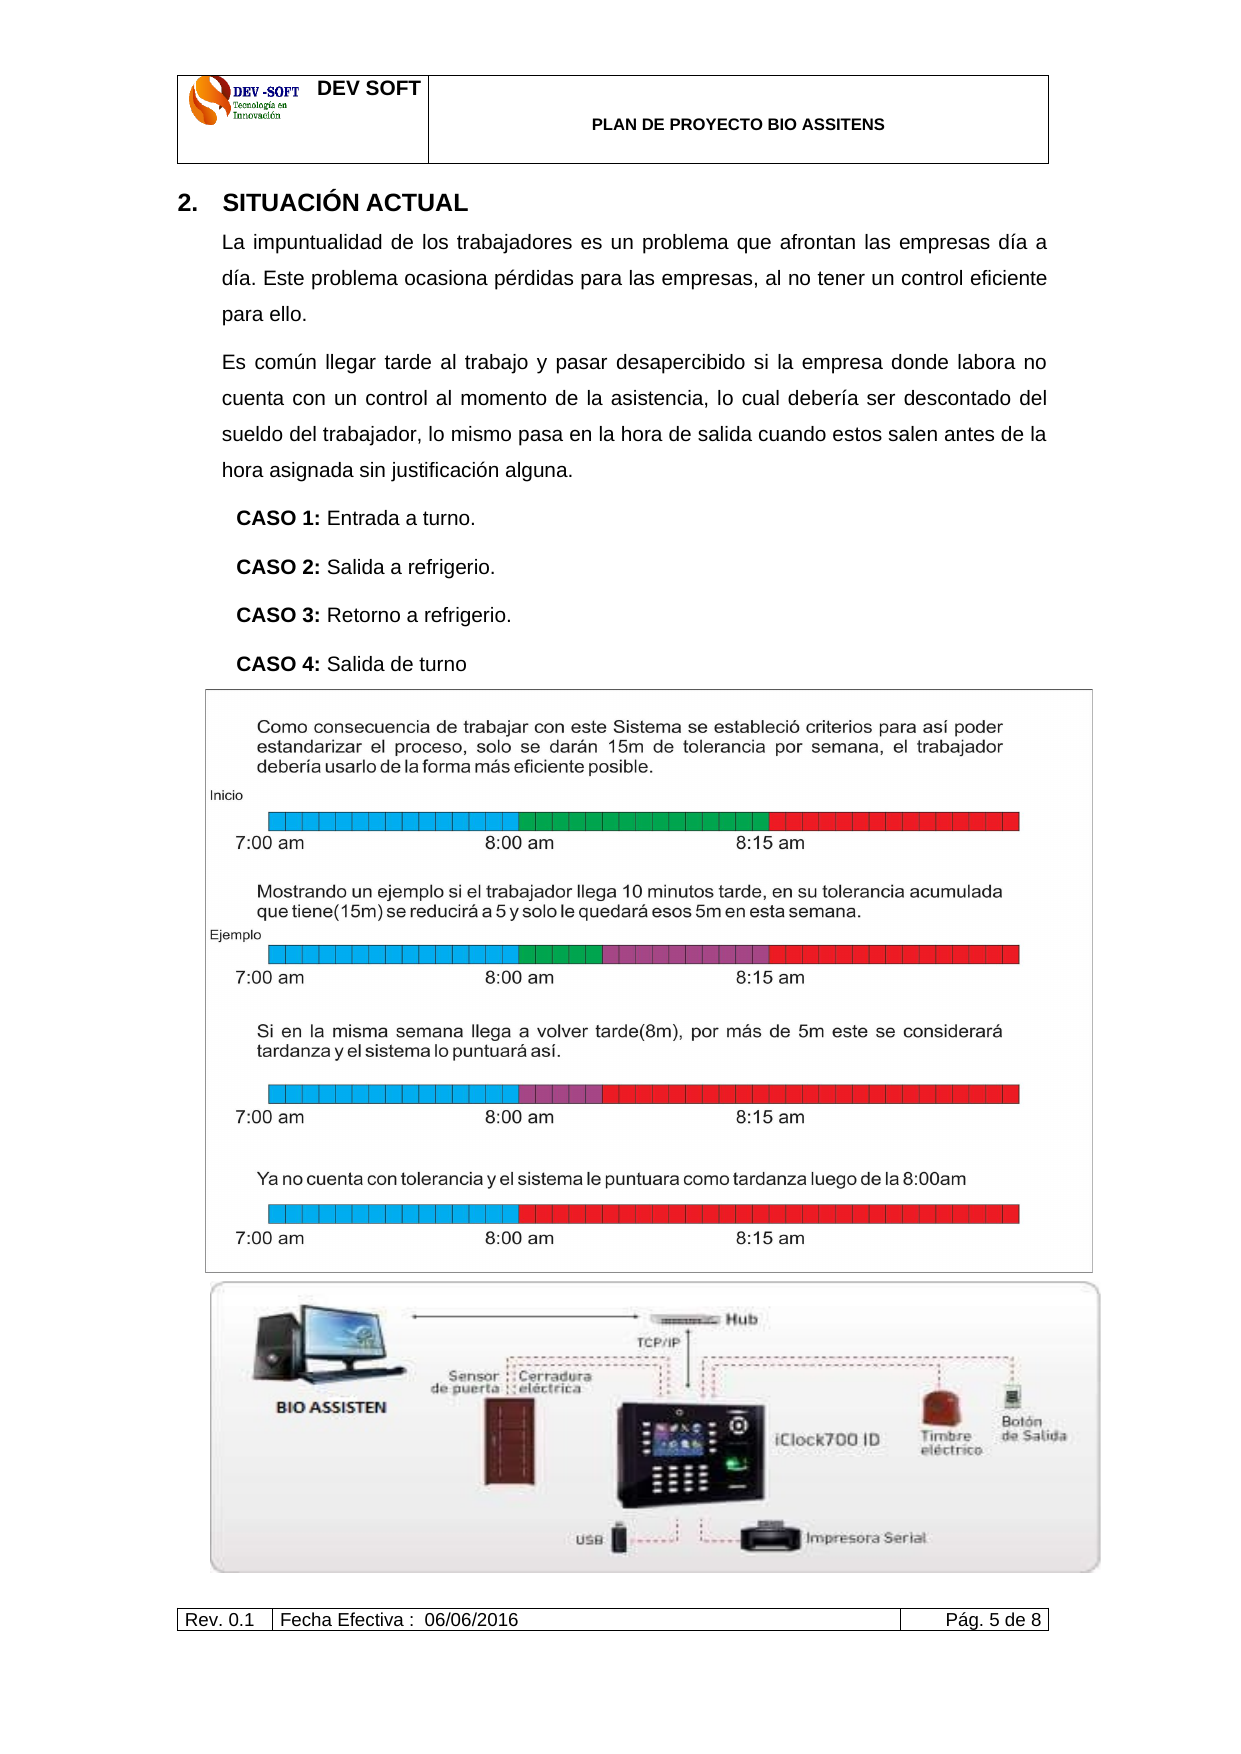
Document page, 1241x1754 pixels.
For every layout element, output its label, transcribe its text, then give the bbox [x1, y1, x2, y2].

picture [210, 1280, 1101, 1573]
subtitle SITUACIÓN ACTUAL [177, 188, 1048, 217]
picture [189, 76, 299, 125]
picture [205, 689, 1093, 1273]
text CASO 3: Retorno a refrigerio. [236, 603, 1048, 627]
text CASO 1: Entrada a turno. [236, 506, 1048, 530]
text CASO 2: Salida a refrigerio. [236, 554, 1048, 578]
text CASO 4: Salida de turno [236, 651, 1048, 675]
text Es común llegar tarde al trabajo y pasar desapercibido si la empresa donde labora no cuenta con un control al momento de la asistencia, lo cual debería ser descontado del sueldo del trabajador, lo mismo pasa en la hora de salida cuando estos salen antes de la hora asignada sin justificación alguna. [222, 350, 1048, 482]
text La impuntualidad de los trabajadores es un problema que afrontan las empresas día a día. Este problema ocasiona pérdidas para las empresas, al no tener un control eficiente para ello. [222, 229, 1048, 325]
